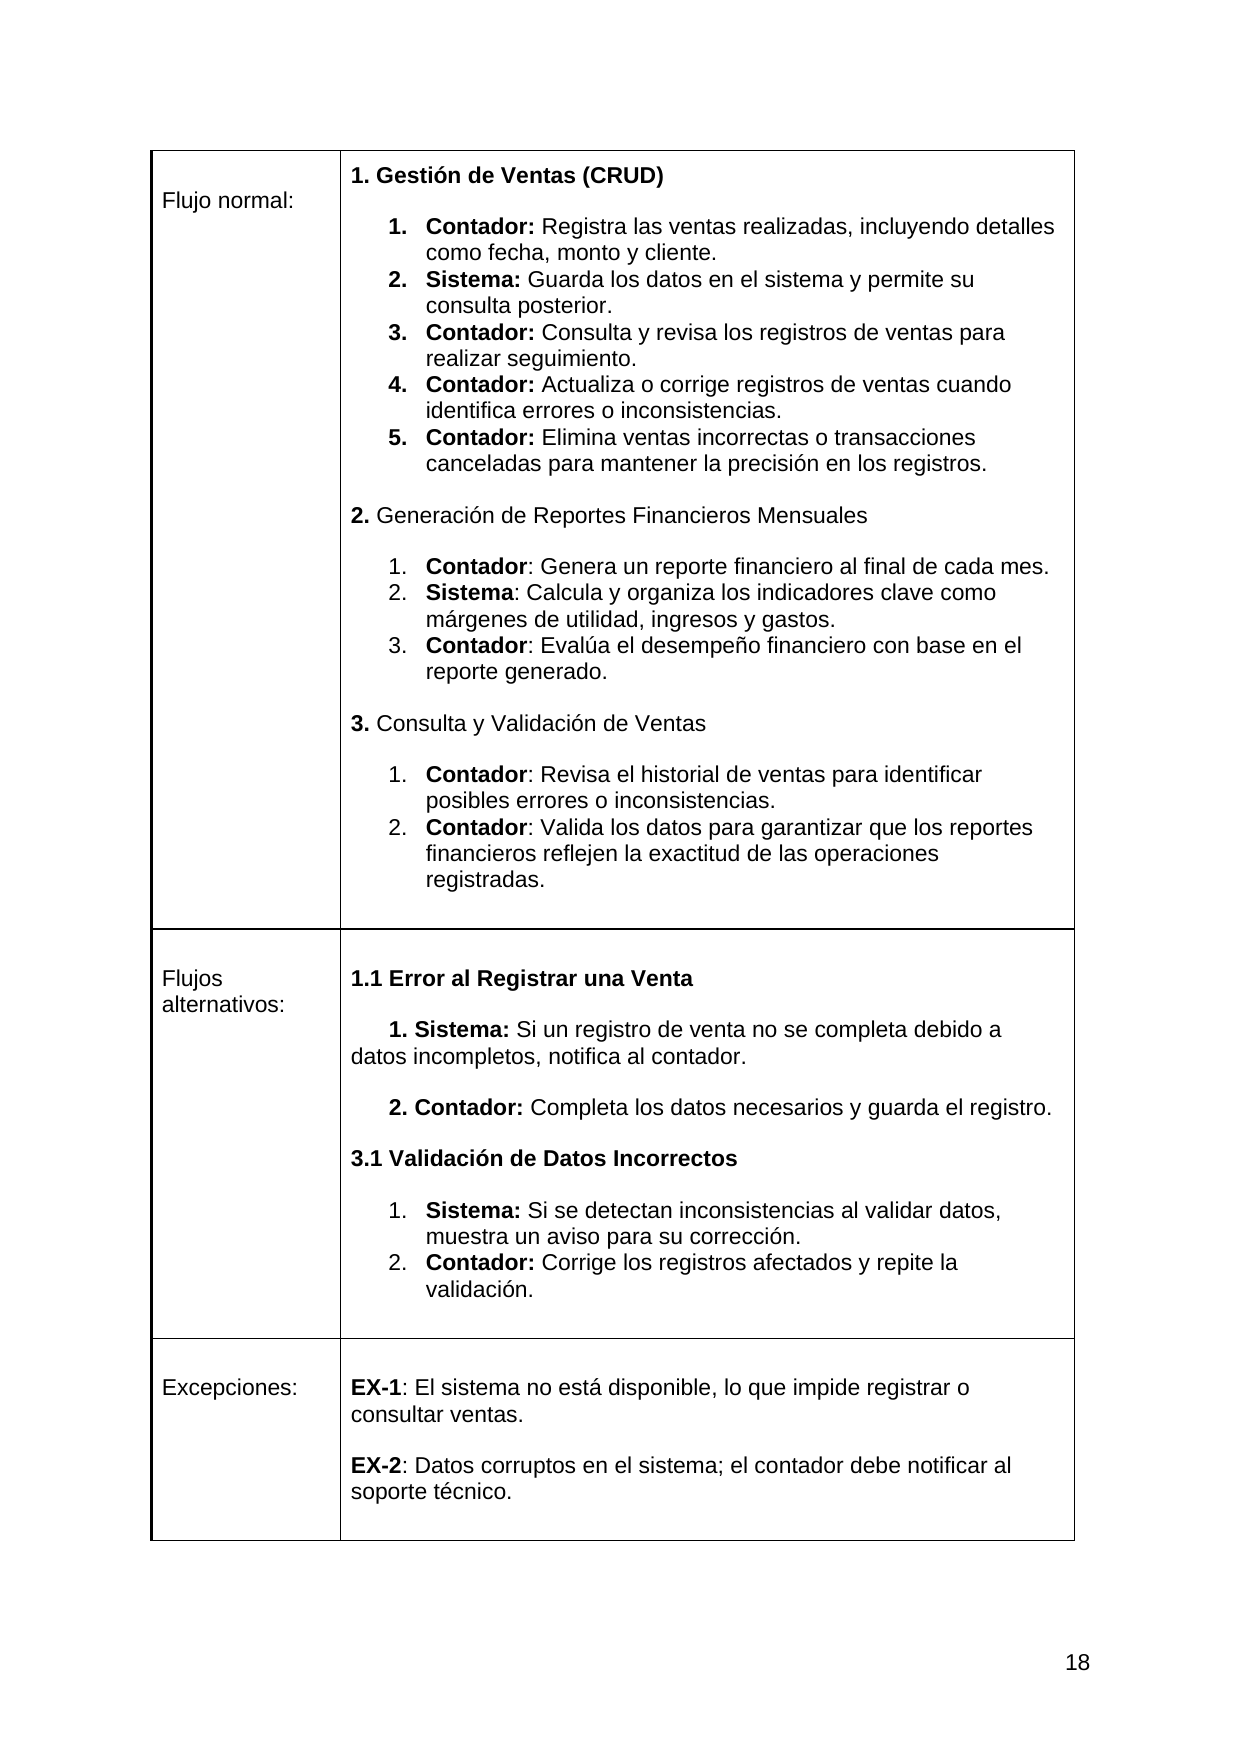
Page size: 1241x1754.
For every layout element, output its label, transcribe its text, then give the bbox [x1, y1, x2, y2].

table_cell Flujos alternativos: [153, 930, 340, 1337]
table_cell Flujo normal: [153, 151, 340, 928]
table_cell Excepciones: [153, 1339, 340, 1540]
table_cell 1. Gestión de Ventas (CRUD) Contador: Registra las ventas realizadas, incluyendo detalles como fecha, monto y cliente. Sistema: Guarda los datos en el sistema y permite su consulta posterior. Contador: Consulta y revisa los registros de ventas para realizar seguimiento. Contador: Actualiza o corrige registros de ventas cuando identifica errores o inconsistencias. Contador: Elimina ventas incorrectas o transacciones canceladas para mantener la precisión en los registros. 2. Generación de Reportes Financieros Mensuales Contador: Genera un reporte financiero al final de cada mes. Sistema: Calcula y organiza los indicadores clave como márgenes de utilidad, ingresos y gastos. Contador: Evalúa el desempeño financiero con base en el reporte generado. 3. Consulta y Validación de Ventas Contador: Revisa el historial de ventas para identificar posibles errores o inconsistencias. Contador: Valida los datos para garantizar que los reportes financieros reflejen la exactitud de las operaciones registradas. [341, 151, 1074, 928]
table_cell 1.1 Error al Registrar una Venta 1. Sistema: Si un registro de venta no se completa debido a datos incompletos, notifica al contador. 2. Contador: Completa los datos necesarios y guarda el registro. 3.1 Validación de Datos Incorrectos Sistema: Si se detectan inconsistencias al validar datos, muestra un aviso para su corrección. Contador: Corrige los registros afectados y repite la validación. [341, 930, 1074, 1337]
table_cell EX-1: El sistema no está disponible, lo que impide registrar o consultar ventas. EX-2: Datos corruptos en el sistema; el contador debe notificar al soporte técnico. [341, 1339, 1074, 1540]
